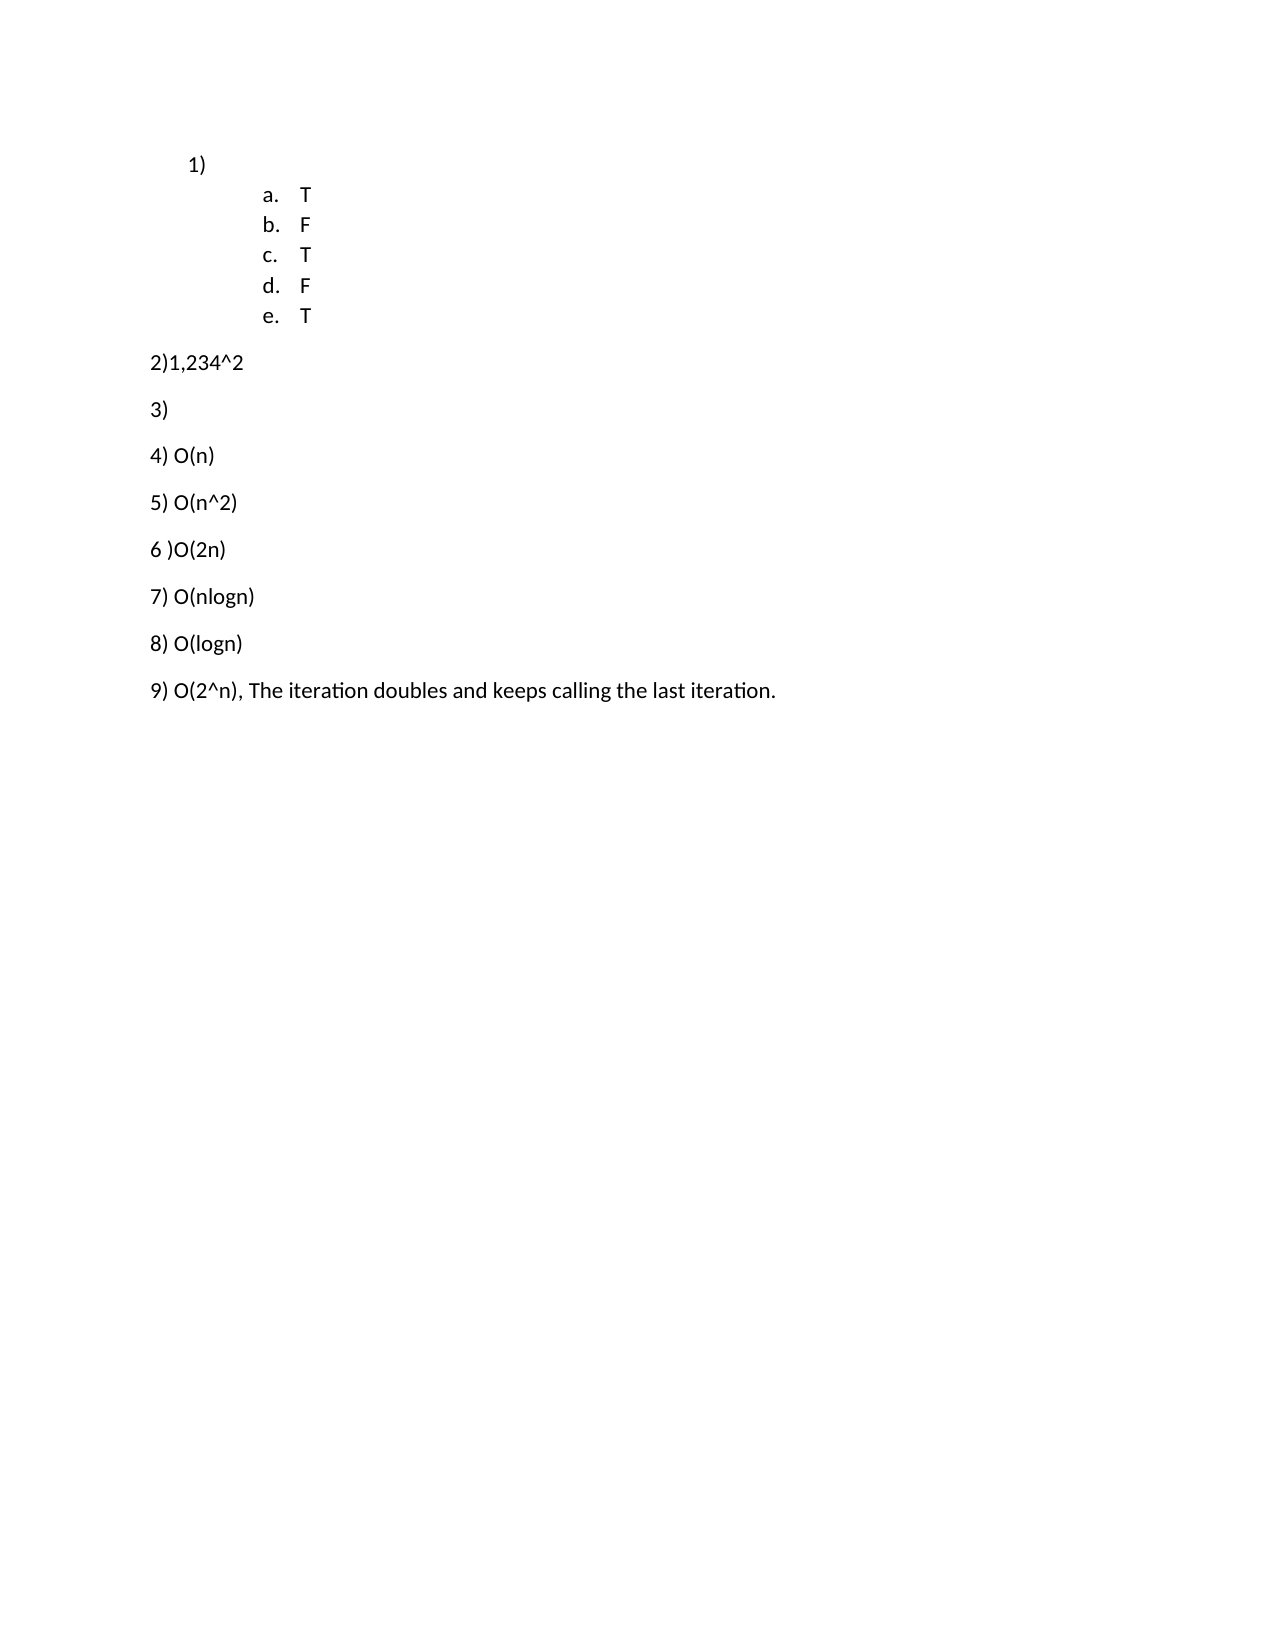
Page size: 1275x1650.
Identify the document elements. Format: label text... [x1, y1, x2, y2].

list T [262, 301, 1125, 329]
list T [262, 180, 1125, 208]
text 5) O(n^2) [150, 488, 1125, 517]
list F [262, 210, 1125, 238]
text 9) O(2^n), The iteration doubles and keeps calling the last iteration. [150, 676, 1125, 704]
text 8) O(logn) [150, 629, 1125, 657]
text 4) O(n) [150, 442, 1125, 470]
text 2)1,234^2 [150, 348, 1125, 376]
list T [262, 241, 1125, 269]
text 6 )O(2n) [150, 535, 1125, 563]
list F [262, 271, 1125, 299]
text 3) [150, 395, 1125, 423]
text 7) O(nlogn) [150, 582, 1125, 610]
